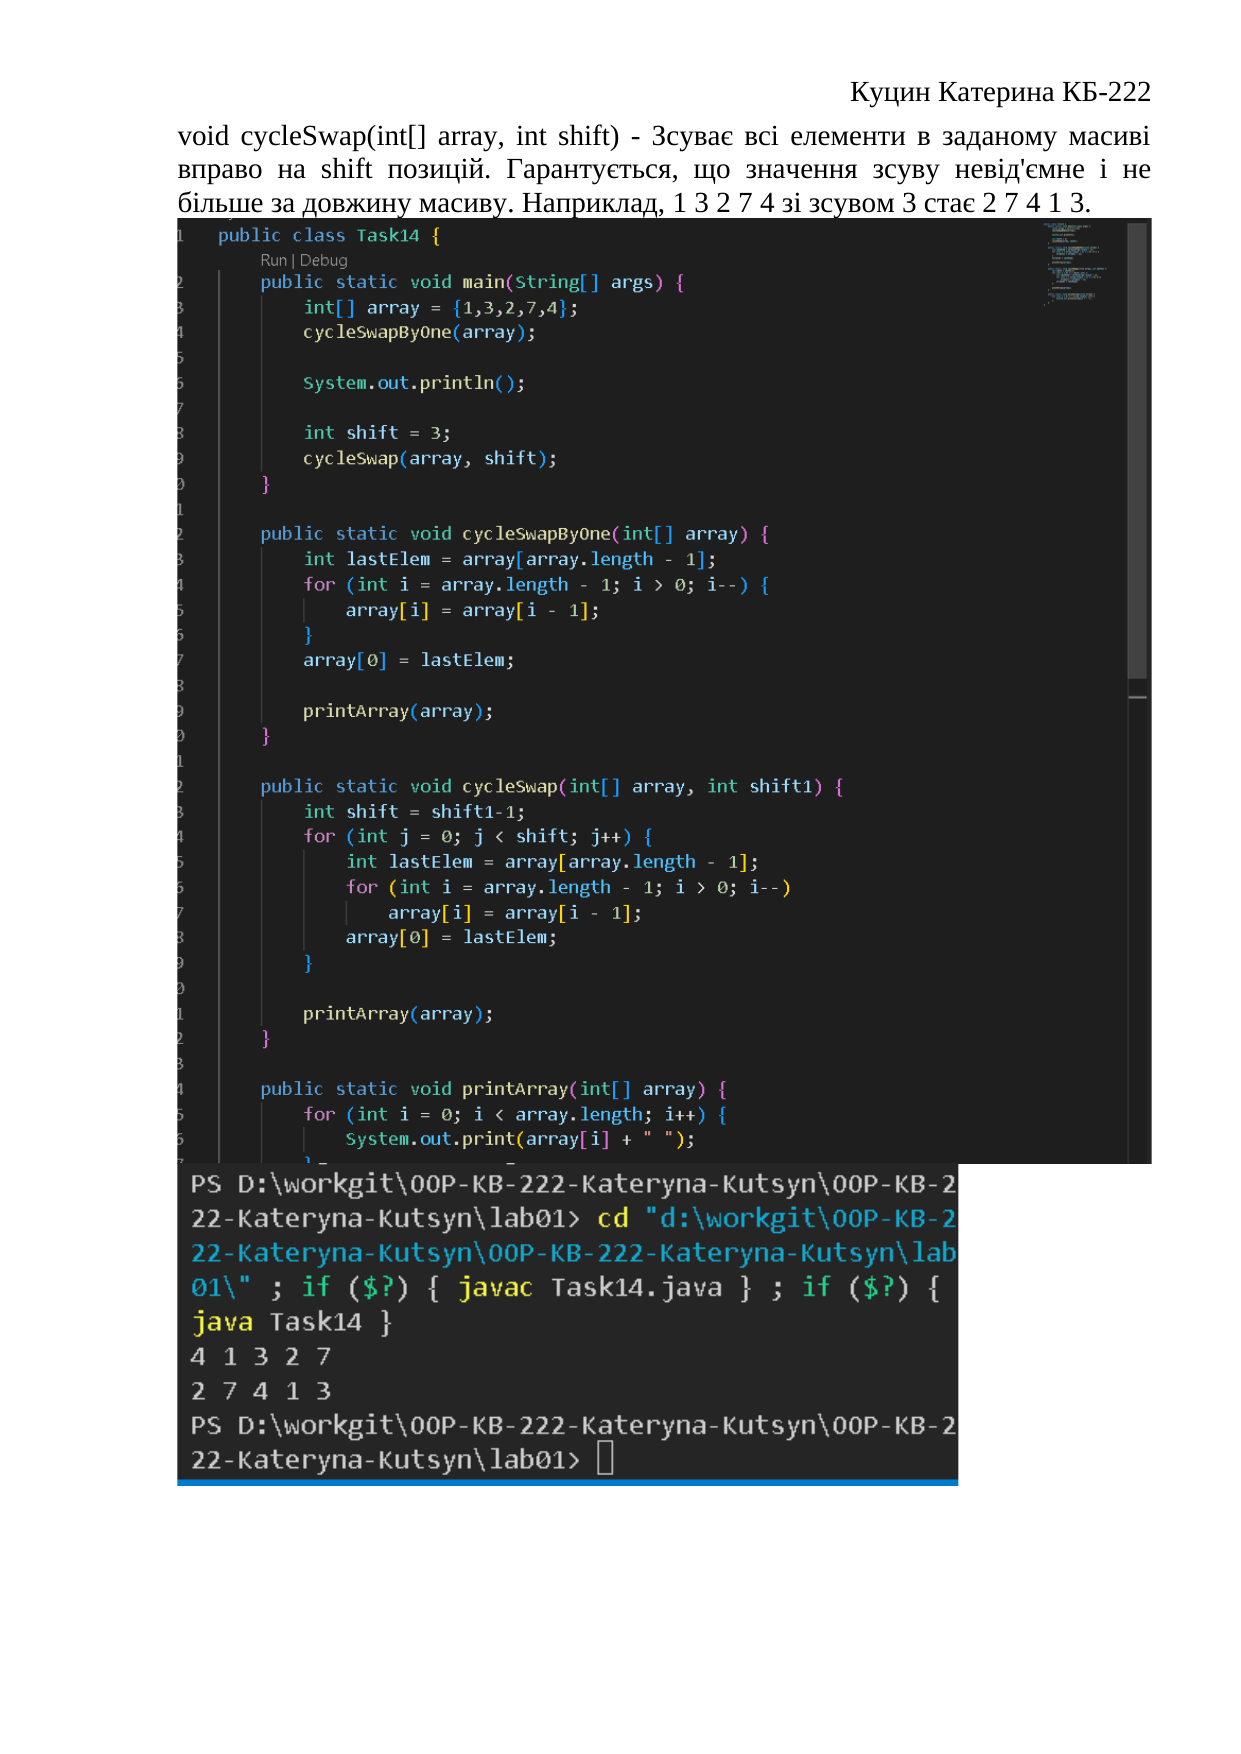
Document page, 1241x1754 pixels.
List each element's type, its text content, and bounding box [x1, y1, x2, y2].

picture [177, 218, 1152, 1486]
list void cycleSwap(int[] array, int shift) - Зсуває всі елементи в заданому масиві вправо на shift позицій. Гарантується, що значення зсуву невід'ємне і не більше за довжину масиву. Наприклад, 1 3 2 7 4 зі зсувом 3 стає 2 7 4 1 3. [177, 118, 1152, 218]
